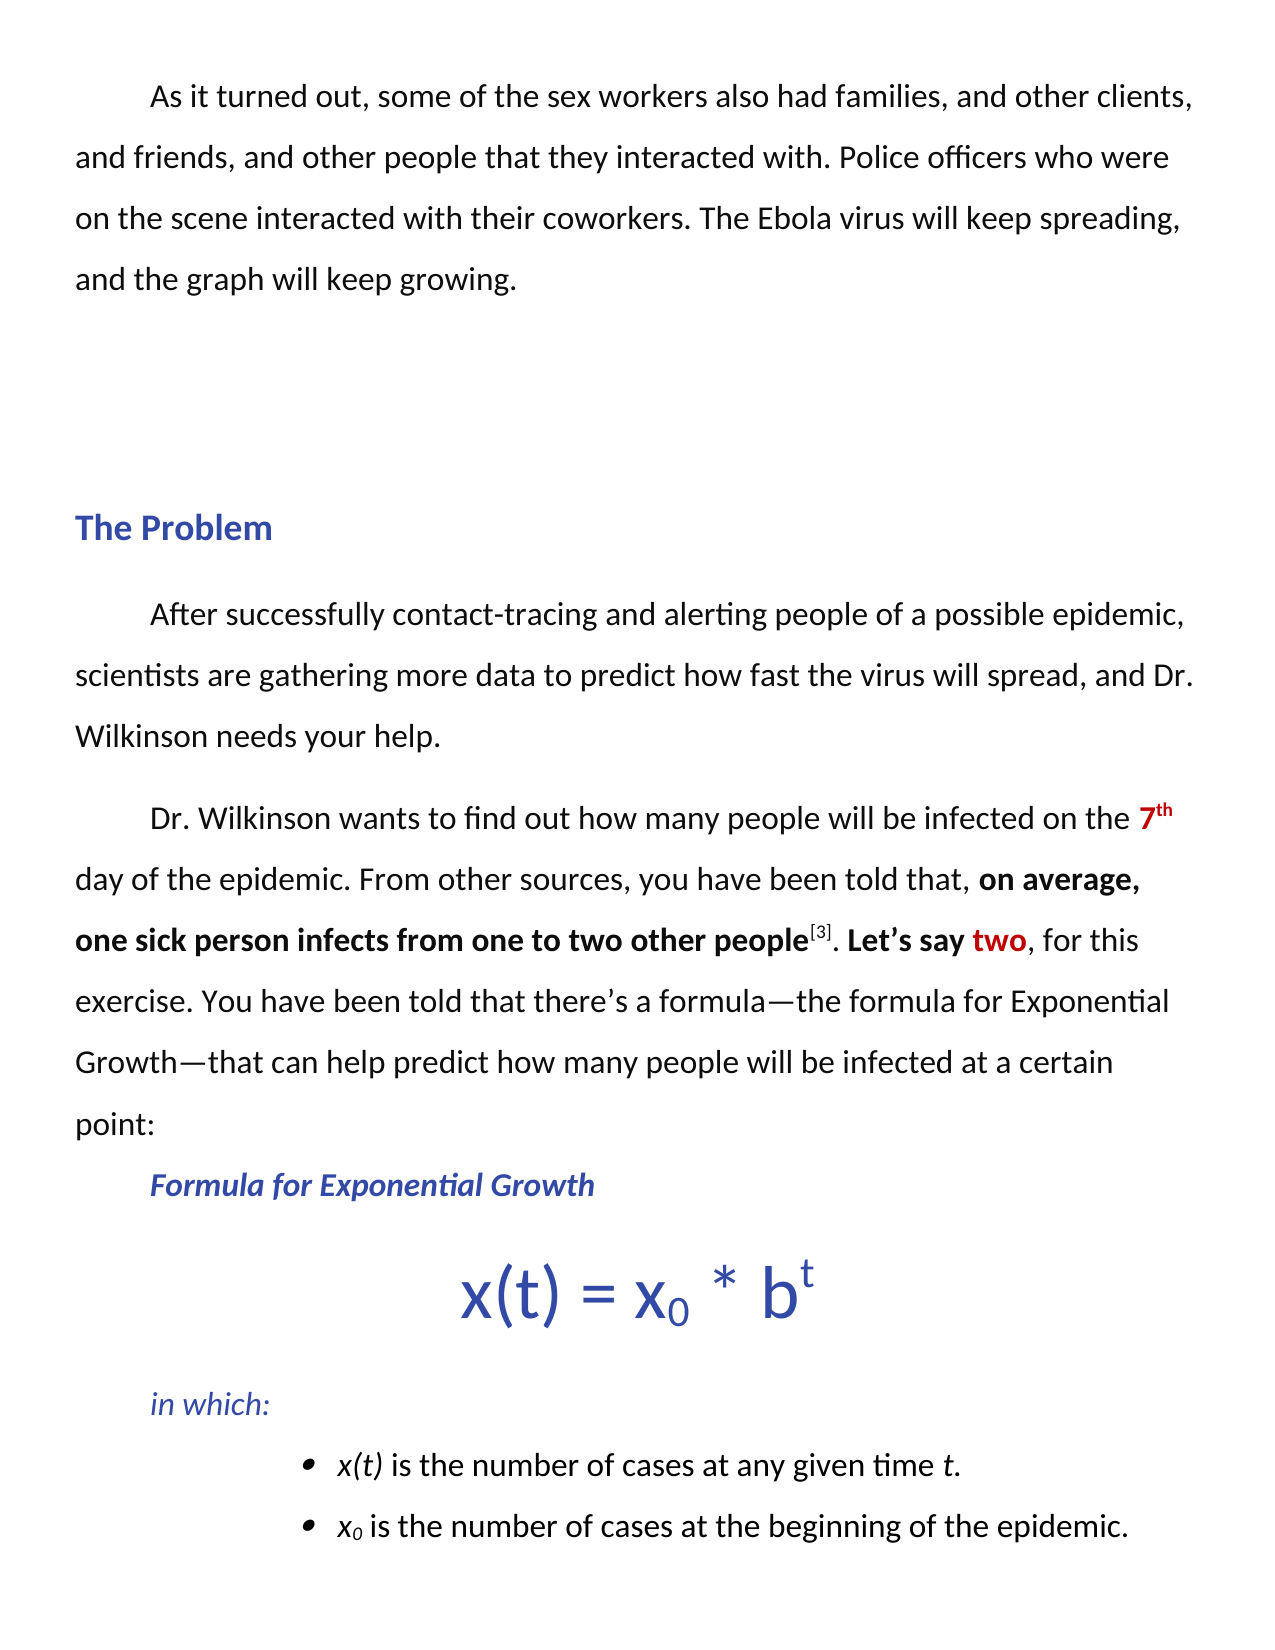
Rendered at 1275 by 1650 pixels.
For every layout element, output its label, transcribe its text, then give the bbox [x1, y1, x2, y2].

text Formula for Exponential Growth [150, 1163, 1200, 1204]
text The Problem [75, 504, 1200, 549]
text x(t) = x0 * bt [75, 1245, 1200, 1337]
text After successfully contact-tracing and alerting people of a possible epidemic, scientists are gathering more data to predict how fast the virus will spread, and Dr. Wilkinson needs your help. [75, 593, 1200, 756]
text in which: [150, 1383, 1200, 1423]
text As it turned out, some of the sex workers also had families, and other clients, and friends, and other people that they interacted with. Police officers who were on the scene interacted with their coworkers. The Ebola virus will keep spreading, and the graph will keep growing. [75, 75, 1200, 299]
text Dr. Wilkinson wants to find out how many people will be infected on the 7th day of the epidemic. From other sources, you have been told that, on average, one sick person infects from one to two other people[3]. Let’s say two, for this exercise. You have been told that there’s a formula—the formula for Exponential Growth—that can help predict how many people will be infected at a certain point: [75, 797, 1200, 1143]
list x0 is the number of cases at the beginning of the epidemic. [300, 1505, 1200, 1546]
list x(t) is the number of cases at any given time t. [300, 1444, 1200, 1484]
